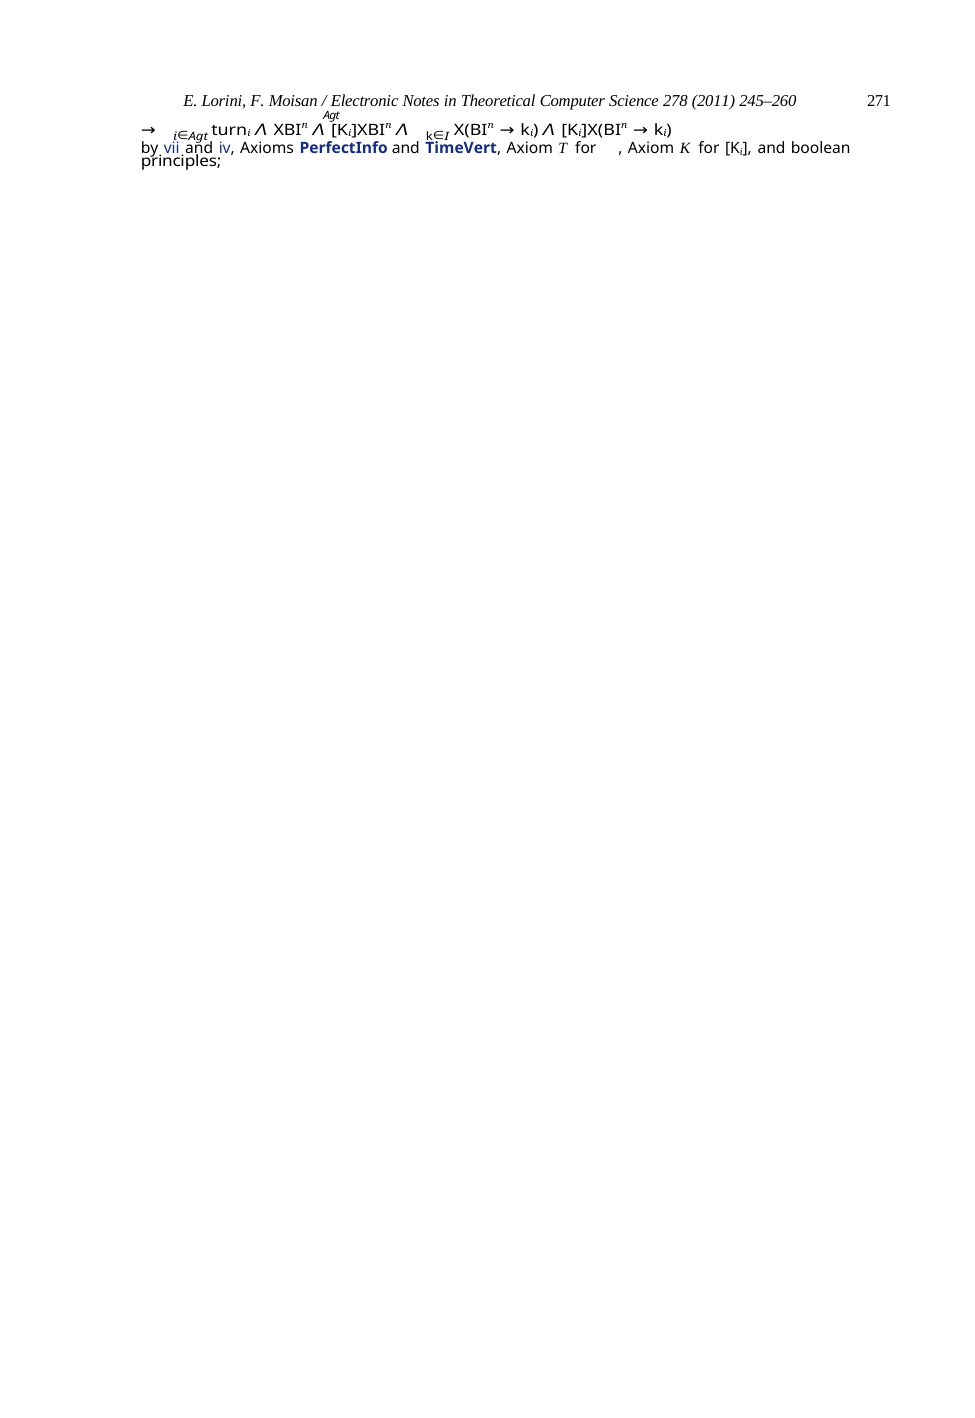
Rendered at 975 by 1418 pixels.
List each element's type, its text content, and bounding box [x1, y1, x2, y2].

text → i∈Agt turni Λ XBIn Λ [Ki]XBIn Λ k∈I X(BIn → ki) Λ [Ki]X(BIn → ki) [141, 120, 904, 139]
text by vii and iv, Axioms PerfectInfo and TimeVert, Axiom T for , Axiom K for [Ki], and boolean principles; [141, 142, 904, 171]
